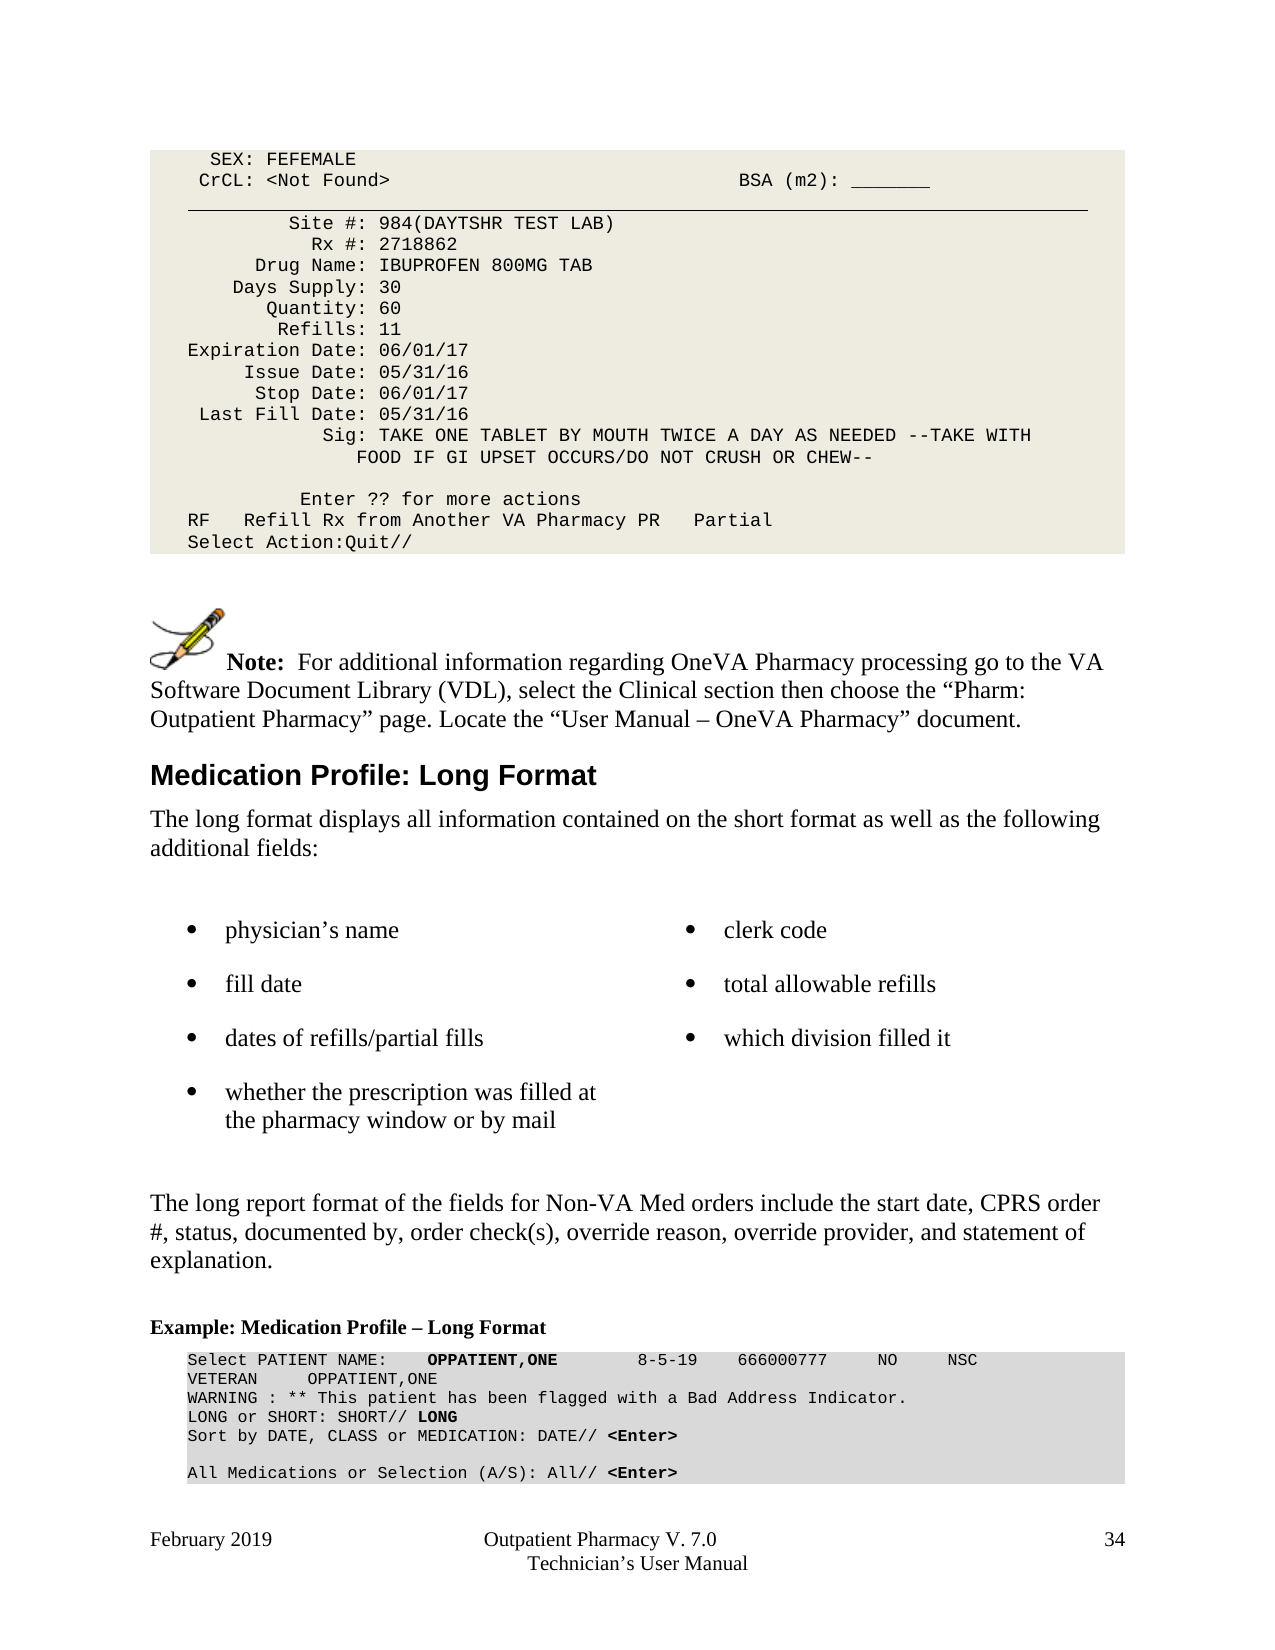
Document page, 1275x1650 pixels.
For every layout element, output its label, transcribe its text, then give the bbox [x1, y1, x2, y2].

text All Medications or Selection (A/S): All// <Enter> [187, 1465, 1125, 1484]
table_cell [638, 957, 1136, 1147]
text Days Supply: 30 [150, 277, 1125, 299]
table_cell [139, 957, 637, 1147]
text Drug Name: IBUPROFEN 800MG TAB [150, 256, 1125, 277]
text Example: Medication Profile – Long Format [150, 1315, 1125, 1339]
text Stop Date: 06/01/17 [150, 384, 1125, 405]
text LONG or SHORT: SHORT// LONG [187, 1408, 1125, 1427]
text The long format displays all information contained on the short format as well as the following additional fields: [150, 804, 1125, 862]
text Sig: TAKE ONE TABLET BY MOUTH TWICE A DAY AS NEEDED --TAKE WITH [150, 426, 1125, 447]
text Issue Date: 05/31/16 [150, 362, 1125, 384]
picture [150, 607, 227, 670]
text Select Action:Quit// [150, 532, 1125, 554]
text Enter ?? for more actions [150, 490, 1125, 511]
text FOOD IF GI UPSET OCCURS/DO NOT CRUSH OR CHEW-- [150, 447, 1125, 469]
subtitle Medication Profile: Long Format [150, 758, 1125, 792]
text CrCL: <Not Found> BSA (m2): _______ [150, 171, 1125, 192]
text Select PATIENT NAME: OPPATIENT,ONE 8-5-19 666000777 NO NSC [187, 1352, 1125, 1371]
text Quantity: 60 [150, 299, 1125, 320]
text RF Refill Rx from Another VA Pharmacy PR Partial [150, 511, 1125, 532]
text The long report format of the fields for Non-VA Med orders include the start date, CPRS order #, status, documented by, order check(s), override reason, override provider, and statement of explanation. [150, 1188, 1125, 1274]
text Sort by DATE, CLASS or MEDICATION: DATE// <Enter> [187, 1427, 1125, 1446]
text Note: For additional information regarding OneVA Pharmacy processing go to the VA Software Document Library (VDL), select the Clinical section then choose the “Pharm: Outpatient Pharmacy” page. Locate the “User Manual – OneVA Pharmacy” document. [150, 607, 1125, 733]
text WARNING : ** This patient has been flagged with a Bad Address Indicator. [187, 1389, 1125, 1408]
text SEX: FEFEMALE [150, 150, 1125, 171]
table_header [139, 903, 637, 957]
text Expiration Date: 06/01/17 [150, 341, 1125, 362]
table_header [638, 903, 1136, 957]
text Last Fill Date: 05/31/16 [150, 405, 1125, 426]
text Rx #: 2718862 [150, 235, 1125, 256]
text VETERAN OPPATIENT,ONE [187, 1371, 1125, 1389]
text Site #: 984(DAYTSHR TEST LAB) [150, 214, 1125, 235]
text Refills: 11 [150, 320, 1125, 341]
